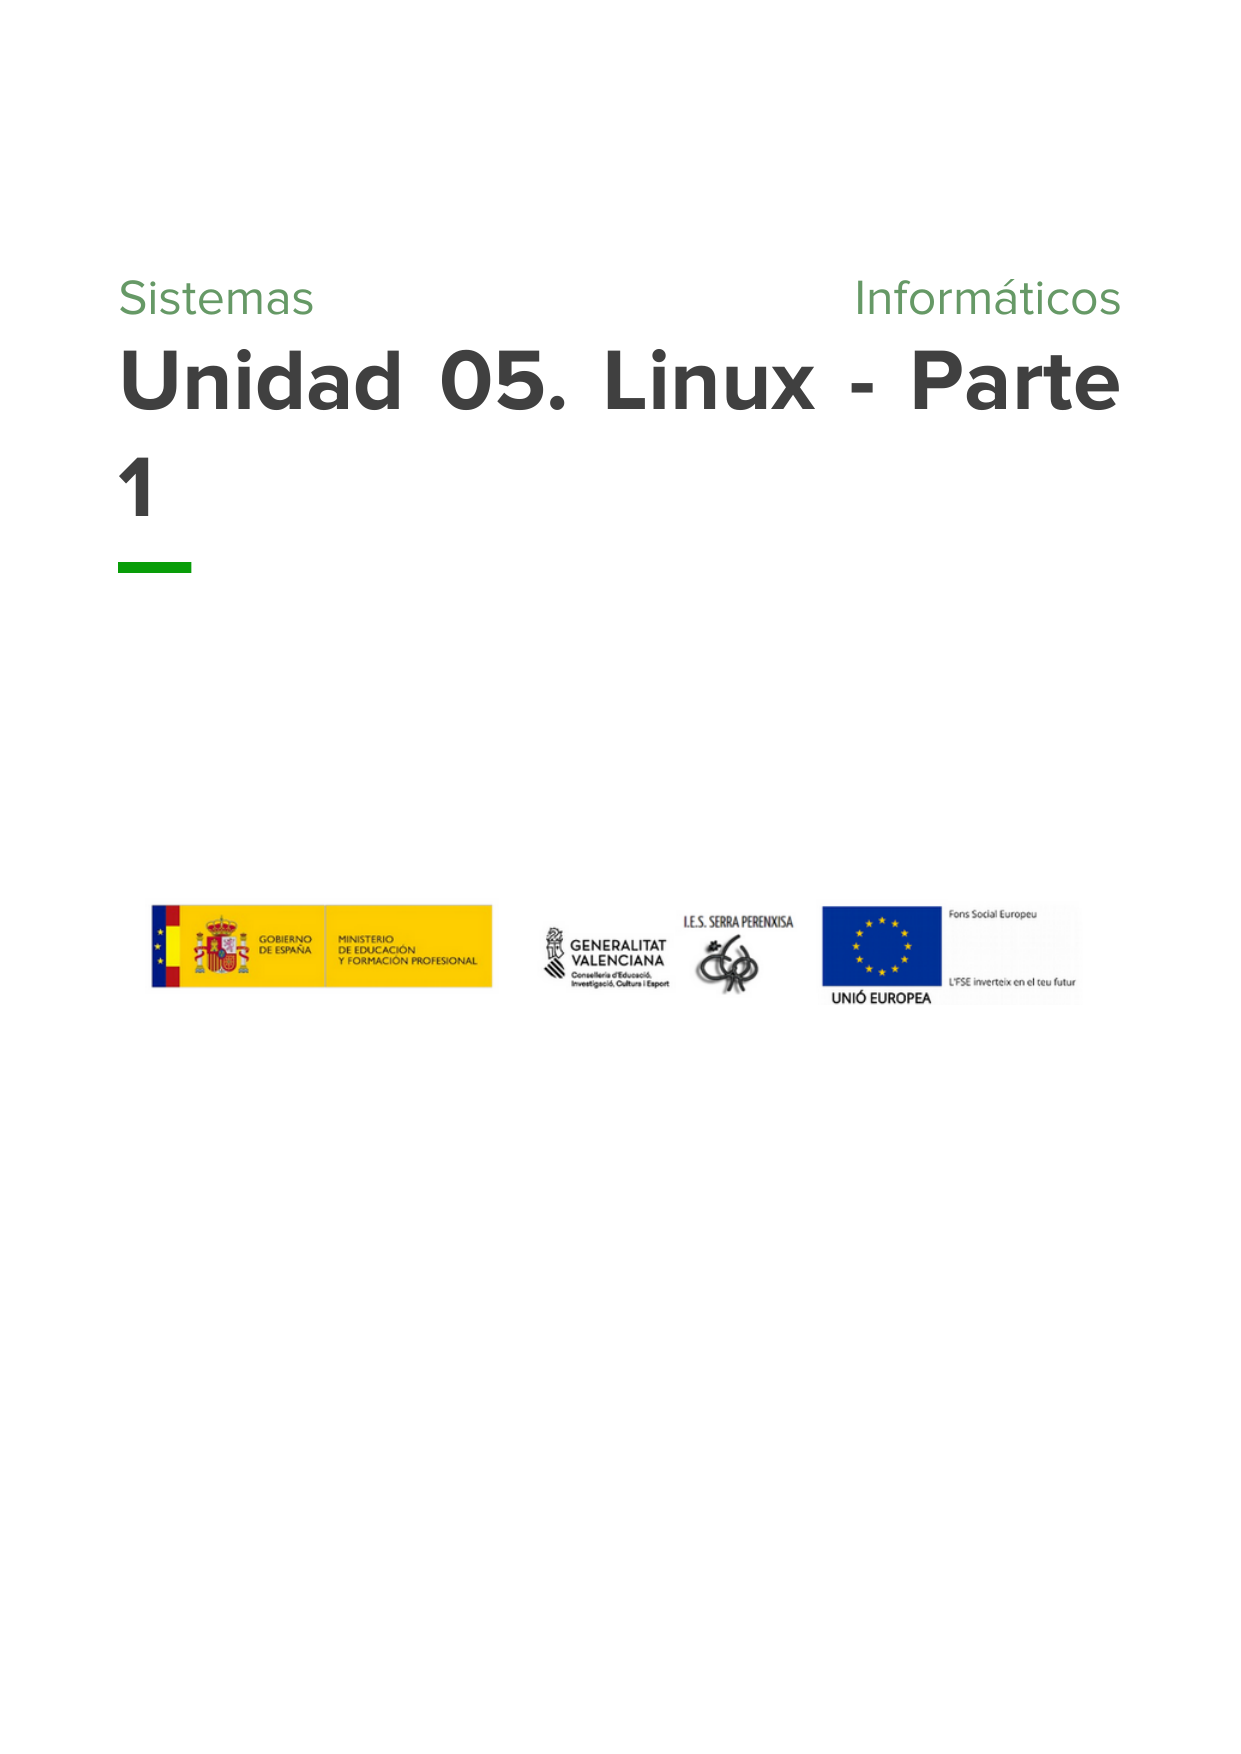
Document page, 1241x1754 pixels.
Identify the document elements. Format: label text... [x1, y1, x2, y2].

picture [118, 562, 192, 573]
picture [118, 885, 1123, 1005]
title Sistemas Informáticos Unidad 05. Linux - Parte 1 [118, 268, 1122, 542]
